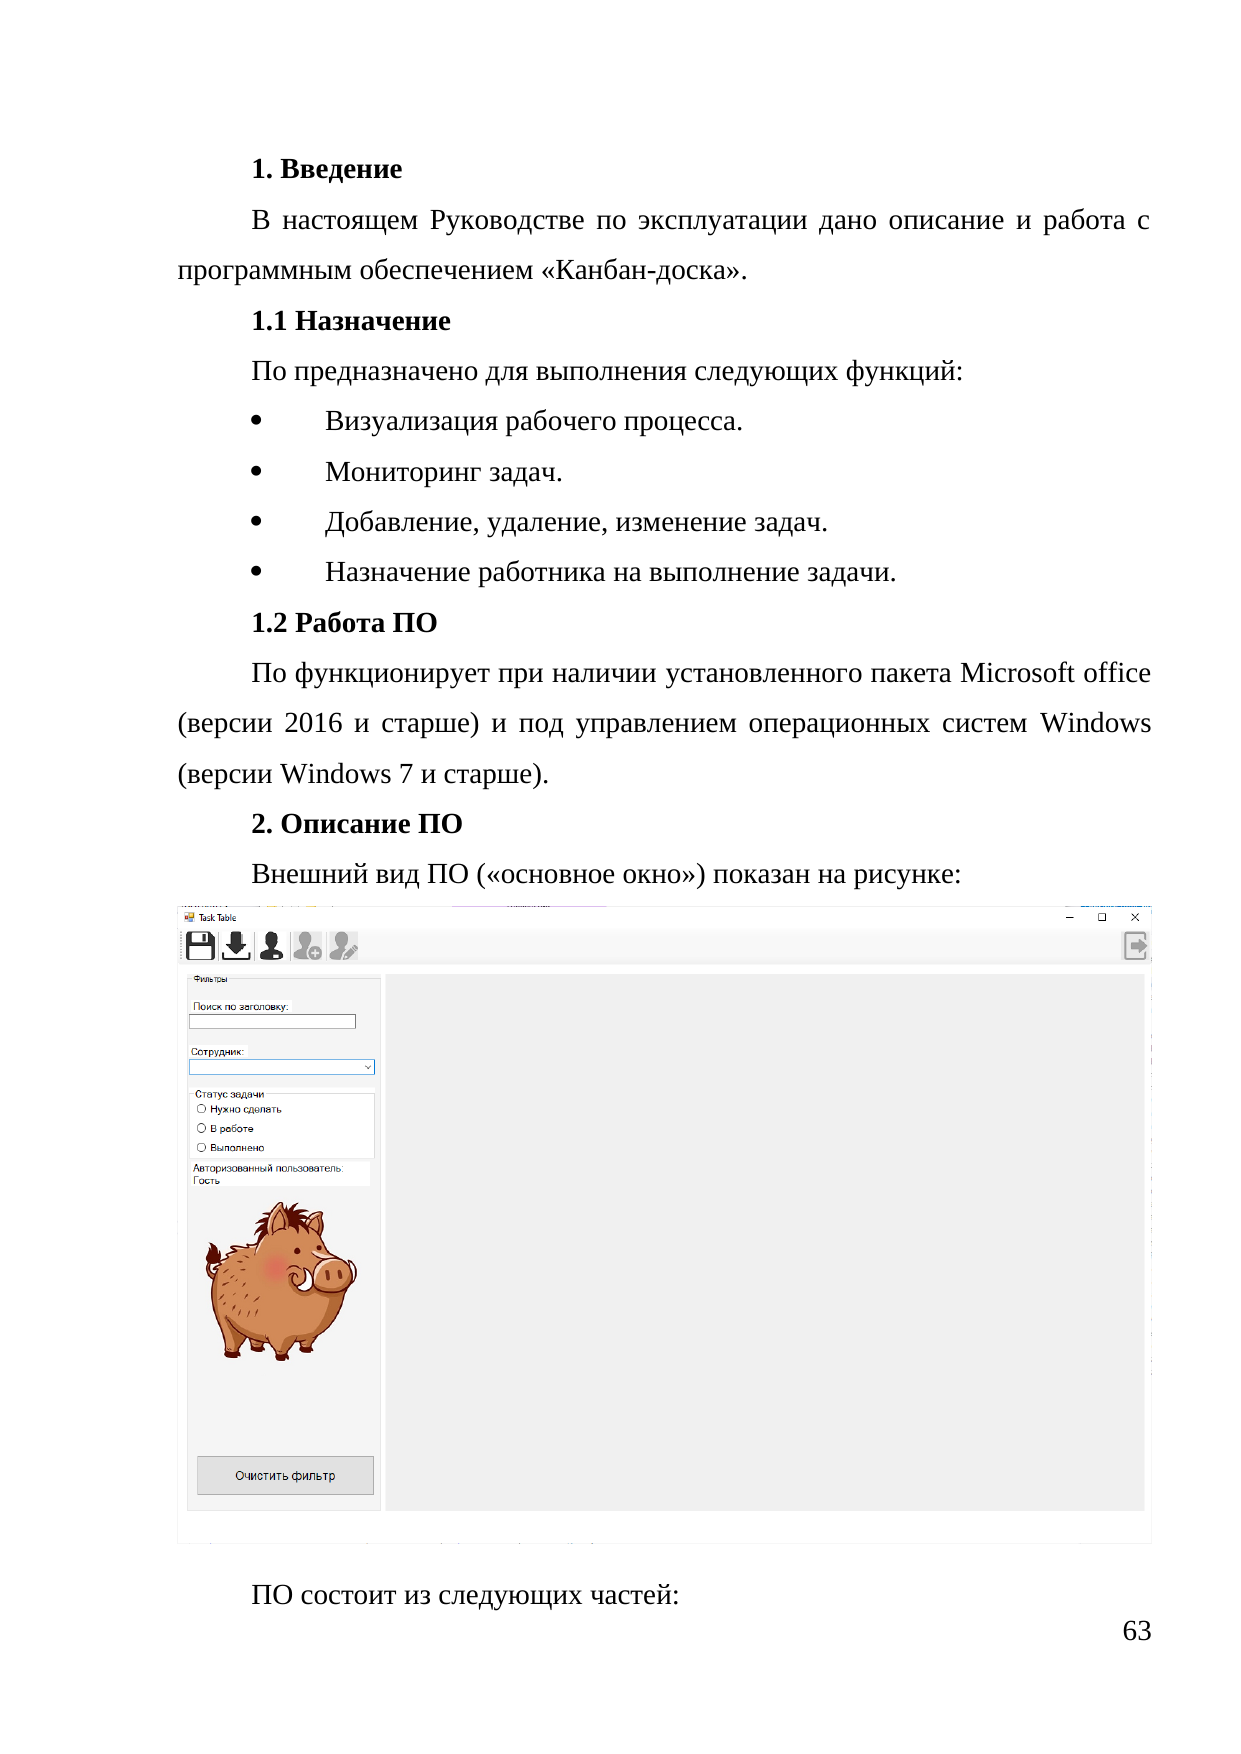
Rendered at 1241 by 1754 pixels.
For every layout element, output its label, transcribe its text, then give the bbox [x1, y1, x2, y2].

subtitle 1. Введение [177, 152, 1152, 185]
list Визуализация рабочего процесса. [177, 403, 1152, 437]
text По функционирует при наличии установленного пакета Microsoft office (версии 2016 и старше) и под управлением операционных систем Windows (версии Windows 7 и старше). [177, 655, 1152, 789]
subtitle 2. Описание ПО [177, 806, 1152, 840]
list Внешний вид ПО («основное окно») показан на рисунке: [177, 856, 1152, 890]
list Добавление, удаление, изменение задач. [177, 504, 1152, 538]
list По предназначено для выполнения следующих функций: [177, 353, 1152, 386]
list Назначение работника на выполнение задачи. [177, 554, 1152, 588]
subtitle 1.1 Назначение [177, 303, 1152, 336]
subtitle 1.2 Работа ПО [177, 605, 1152, 638]
text ПО состоит из следующих частей: [177, 1577, 1152, 1611]
list Мониторинг задач. [177, 454, 1152, 487]
text В настоящем Руководстве по эксплуатации дано описание и работа с программным обеспечением «Канбан-доска». [177, 202, 1152, 286]
picture [177, 906, 1152, 1544]
